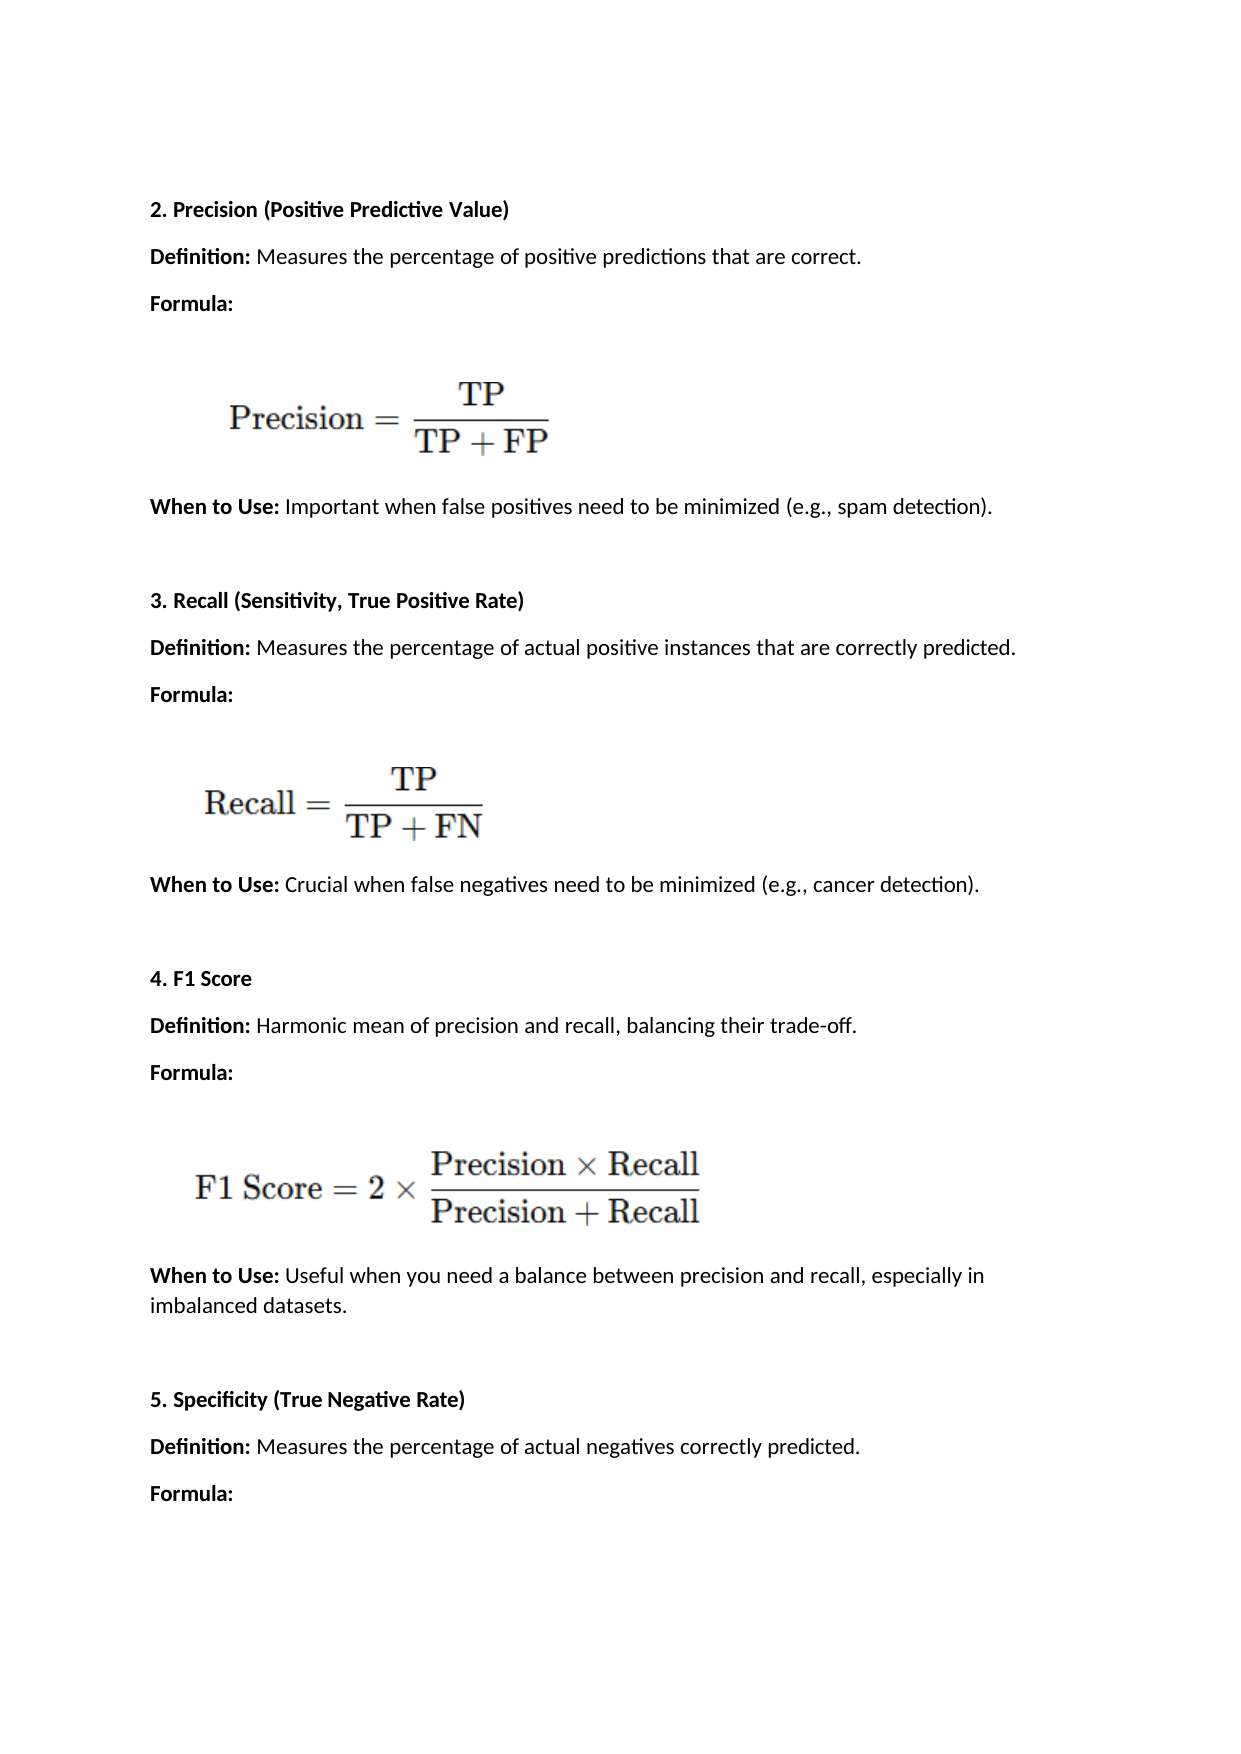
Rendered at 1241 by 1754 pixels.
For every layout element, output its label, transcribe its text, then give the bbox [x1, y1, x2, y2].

text Definition: Harmonic mean of precision and recall, balancing their trade-off. [150, 1011, 1166, 1039]
text Formula: [150, 1058, 1166, 1086]
text Definition: Measures the percentage of actual negatives correctly predicted. [150, 1432, 1166, 1461]
text Formula: [150, 1479, 1166, 1507]
text When to Use: Useful when you need a balance between precision and recall, especially in imbalanced datasets. [150, 1261, 1078, 1319]
picture [229, 382, 549, 456]
text Formula: [150, 680, 1166, 708]
list Precision (Positive Predictive Value) [150, 195, 1166, 223]
list Specificity (True Negative Rate) [150, 1386, 1166, 1413]
text When to Use: Crucial when false negatives need to be minimized (e.g., cancer detection). [150, 871, 1166, 898]
list Recall (Sensitivity, True Positive Rate) [150, 586, 1166, 614]
text When to Use: Important when false positives need to be minimized (e.g., spam detection). [150, 492, 1166, 520]
text Definition: Measures the percentage of positive predictions that are correct. [150, 242, 1166, 270]
list F1 Score [150, 964, 1166, 992]
text Definition: Measures the percentage of actual positive instances that are correctly predicted. [150, 633, 1166, 661]
picture [204, 767, 483, 841]
text Formula: [150, 289, 1166, 317]
picture [195, 1150, 700, 1226]
